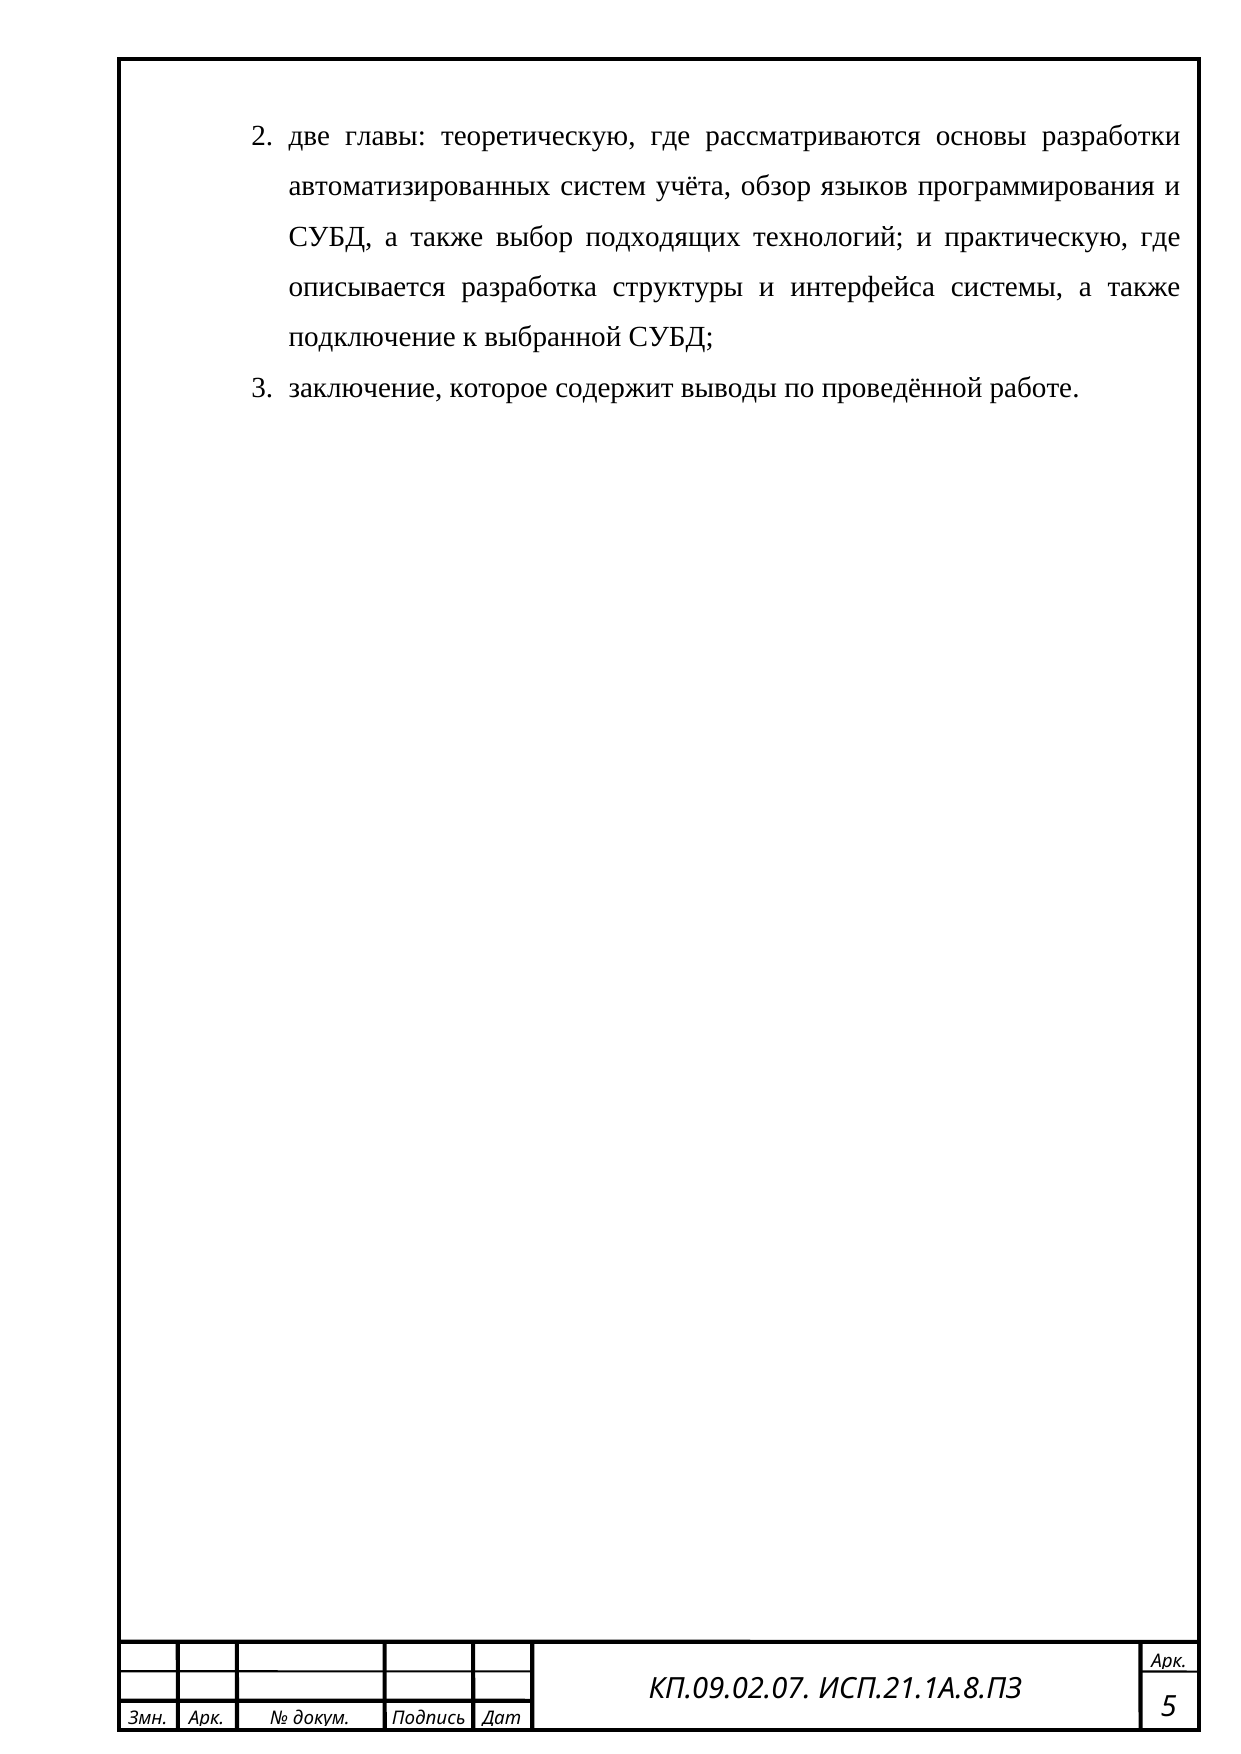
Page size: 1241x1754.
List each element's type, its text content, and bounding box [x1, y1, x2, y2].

list заключение, которое содержит выводы по проведённой работе. [251, 370, 1181, 403]
list две главы: теоретическую, где рассматриваются основы разработки автоматизированных систем учёта, обзор языков программирования и СУБД, а также выбор подходящих технологий; и практическую, где описывается разработка структуры и интерфейса системы, а также подключение к выбранной СУБД; [251, 118, 1181, 353]
